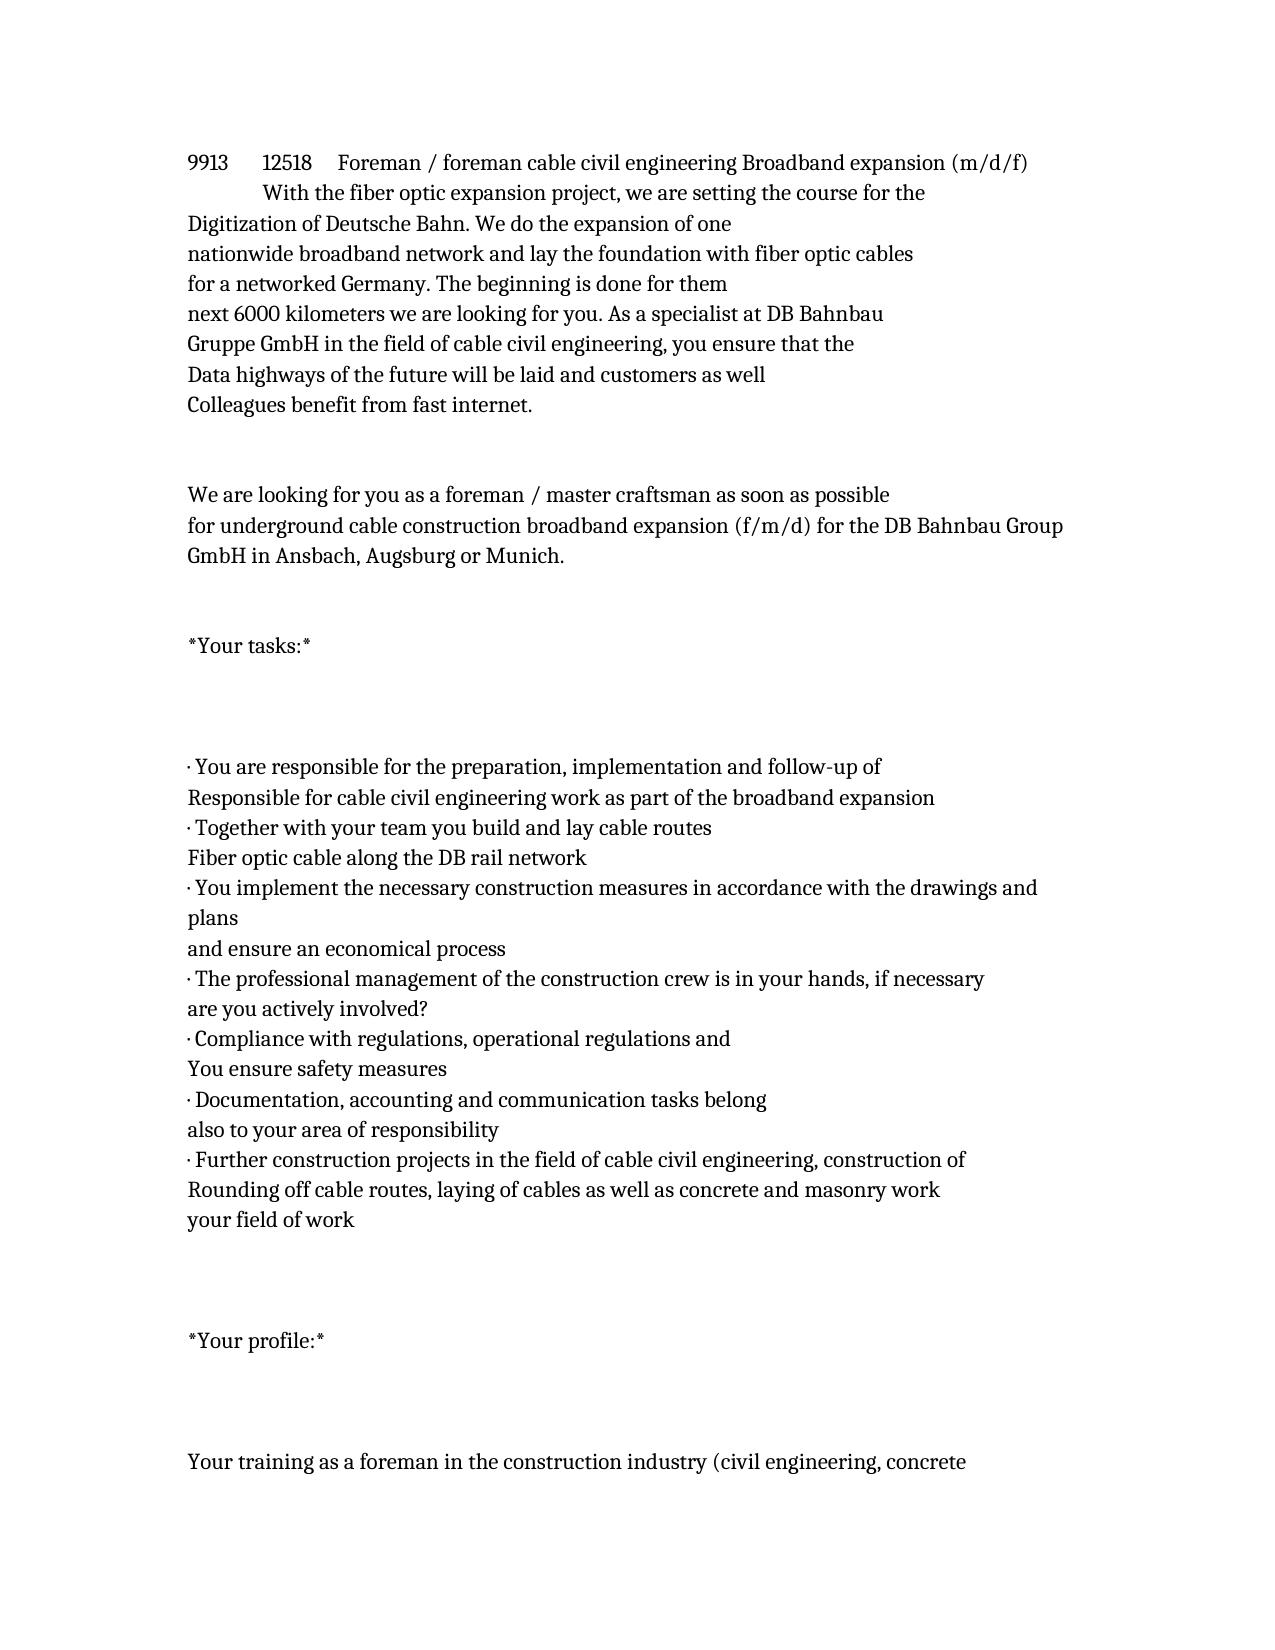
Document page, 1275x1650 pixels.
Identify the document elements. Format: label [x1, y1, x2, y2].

text [187, 150, 1087, 1475]
